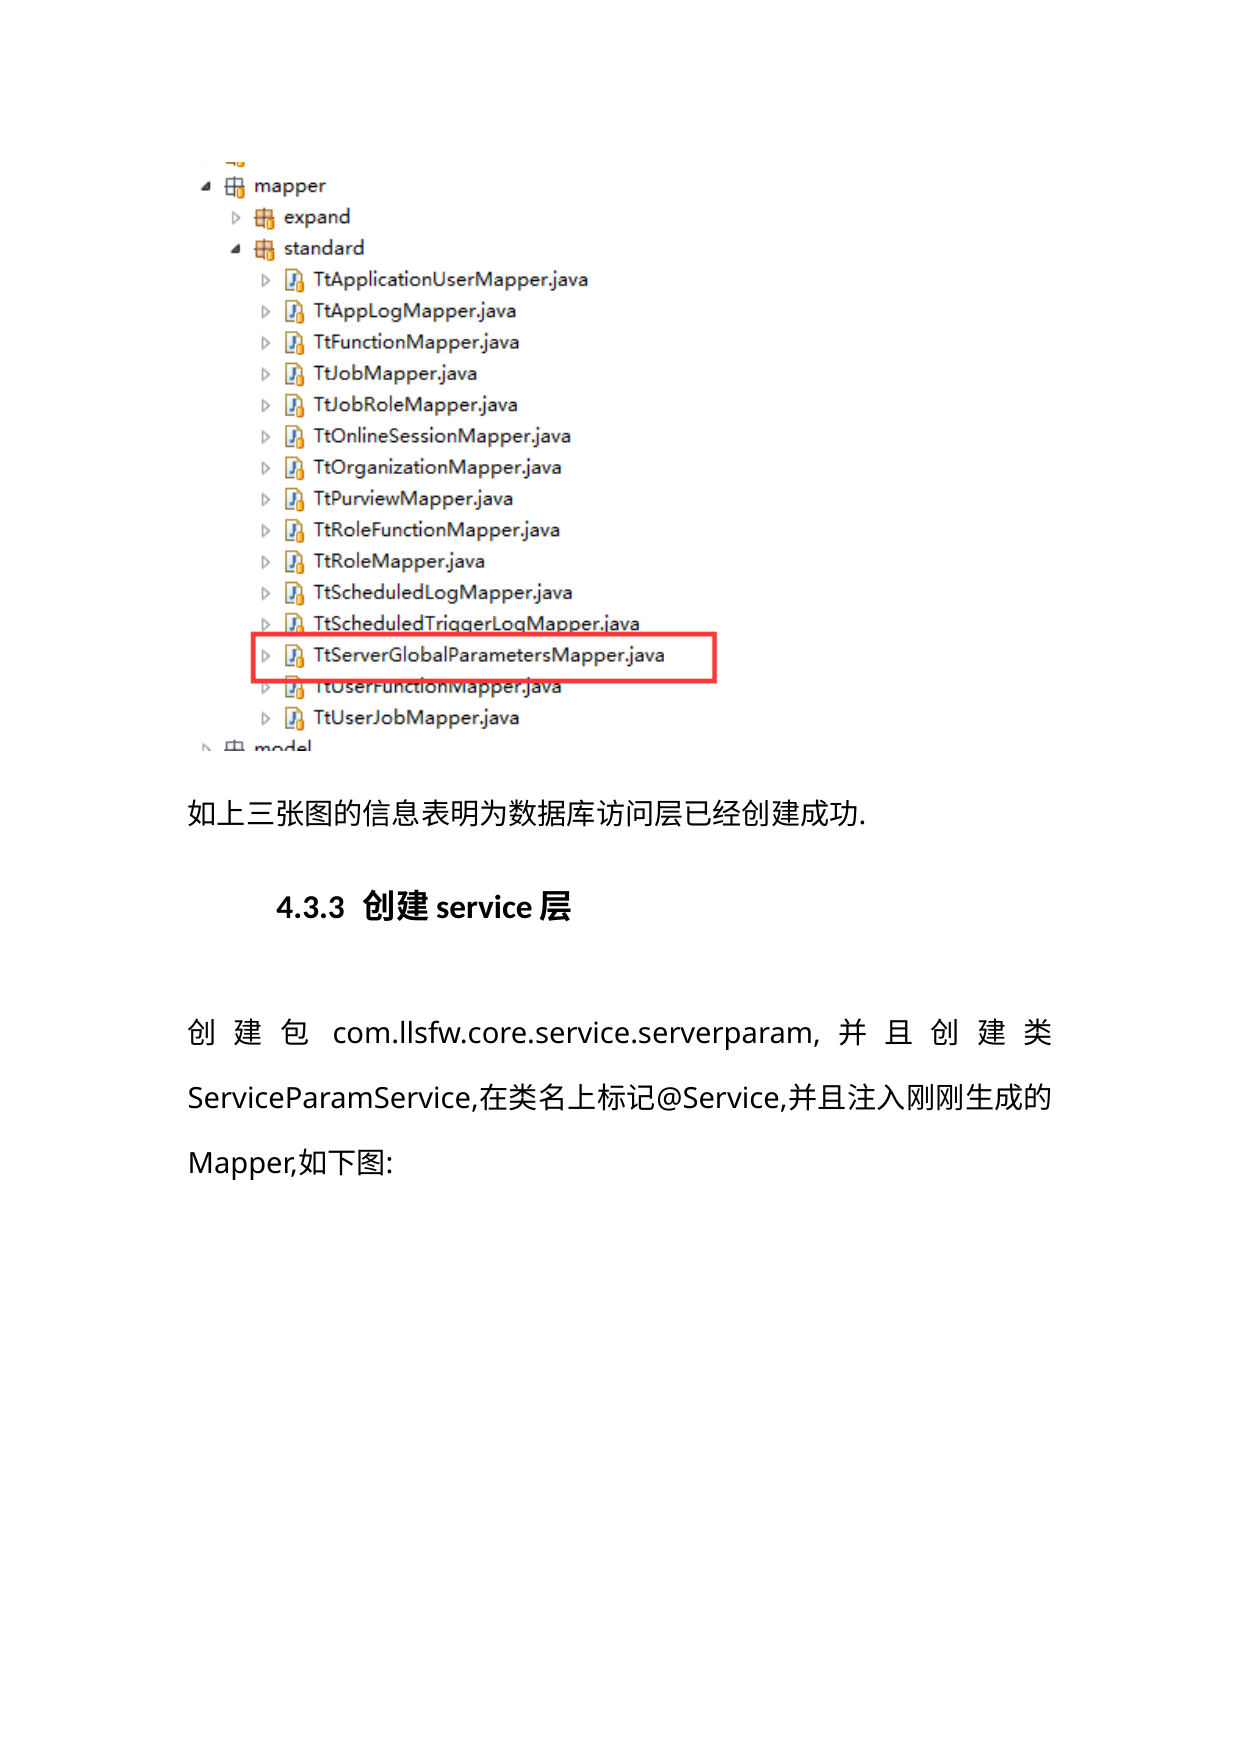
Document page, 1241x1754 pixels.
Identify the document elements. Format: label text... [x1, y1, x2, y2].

text 创建包com.llsfw.core.service.serverparam,并且创建类ServiceParamService,在类名上标记@Service,并且注入刚刚生成的Mapper,如下图: [187, 999, 1053, 1194]
picture [187, 162, 761, 751]
text 如上三张图的信息表明为数据库访问层已经创建成功. [187, 779, 1053, 844]
subtitle 创建service层 [276, 872, 1053, 937]
